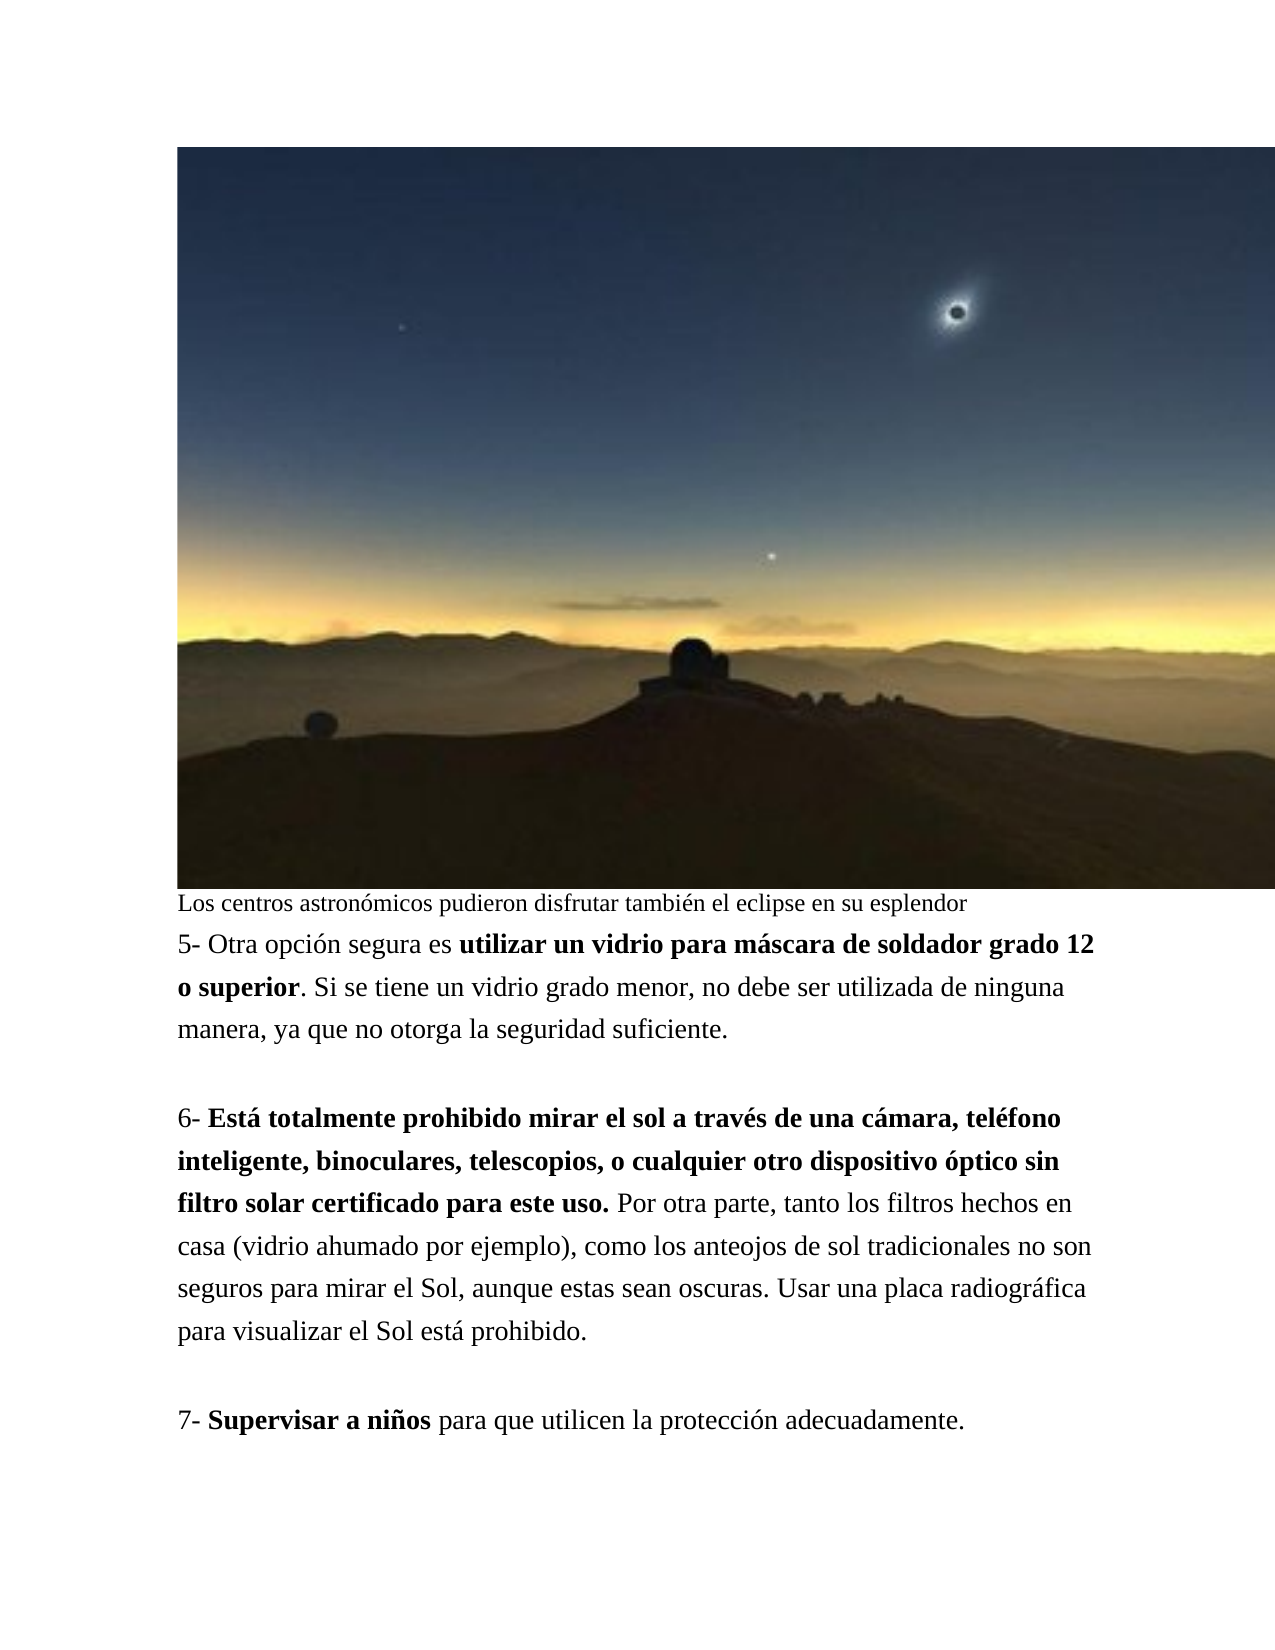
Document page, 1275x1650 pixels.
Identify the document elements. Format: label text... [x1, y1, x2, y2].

text 6- Está totalmente prohibido mirar el sol a través de una cámara, teléfono inteligente, binoculares, telescopios, o cualquier otro dispositivo óptico sin filtro solar certificado para este uso. Por otra parte, tanto los filtros hechos en casa (vidrio ahumado por ejemplo), como los anteojos de sol tradicionales no son seguros para mirar el Sol, aunque estas sean oscuras. Usar una placa radiográfica para visualizar el Sol está prohibido. [177, 1091, 1098, 1346]
text 5- Otra opción segura es utilizar un vidrio para máscara de soldador grado 12 o superior. Si se tiene un vidrio grado menor, no debe ser utilizada de ninguna manera, ya que no otorga la seguridad suficiente. [177, 917, 1098, 1044]
text Los centros astronómicos pudieron disfrutar también el eclipse en su esplendor [177, 889, 1098, 917]
text 7- Supervisar a niños para que utilicen la protección adecuadamente. [177, 1393, 1098, 1436]
picture [177, 147, 1275, 889]
